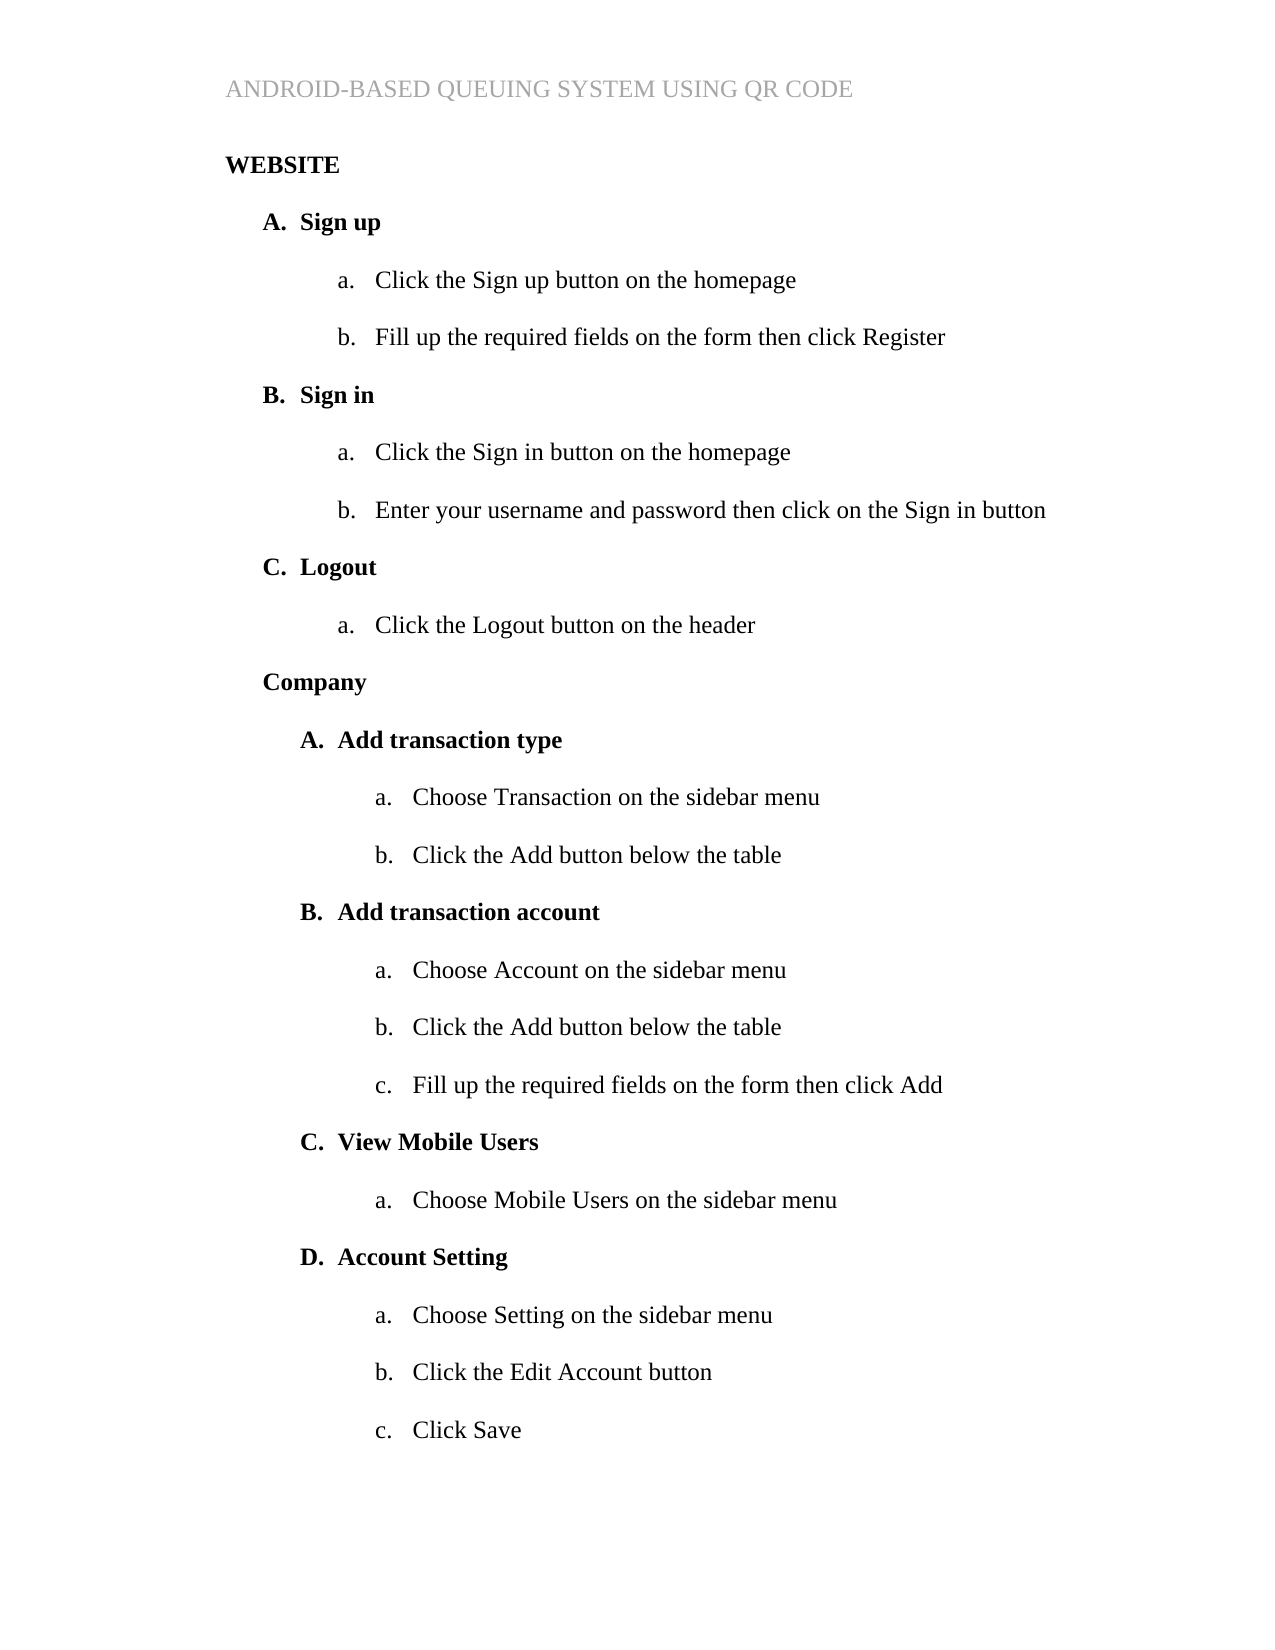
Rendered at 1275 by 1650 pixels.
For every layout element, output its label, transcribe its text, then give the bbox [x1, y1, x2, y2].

list Click the Add button below the table [375, 840, 1125, 869]
list Add transaction type [300, 725, 1125, 754]
list Click Save [375, 1415, 1125, 1444]
text Company [262, 667, 1125, 696]
list Click the Edit Account button [375, 1357, 1125, 1386]
list Logout [262, 552, 1125, 581]
list Choose Transaction on the sidebar menu [375, 782, 1125, 811]
list Account Setting [300, 1242, 1125, 1271]
list Add transaction account [300, 897, 1125, 926]
list Choose Account on the sidebar menu [375, 955, 1125, 984]
list Click the Add button below the table [375, 1012, 1125, 1041]
list Sign in [262, 380, 1125, 409]
list Fill up the required fields on the form then click Add [375, 1070, 1125, 1099]
list Click the Sign in button on the homepage [337, 437, 1125, 466]
list Choose Setting on the sidebar menu [375, 1300, 1125, 1329]
list Click the Logout button on the header [337, 610, 1125, 639]
list Choose Mobile Users on the sidebar menu [375, 1185, 1125, 1214]
list Enter your username and password then click on the Sign in button [337, 495, 1125, 524]
text WEBSITE [225, 150, 1125, 179]
list Click the Sign up button on the homepage [337, 265, 1125, 294]
list Sign up [262, 207, 1125, 236]
list Fill up the required fields on the form then click Register [337, 322, 1125, 351]
list View Mobile Users [300, 1127, 1125, 1156]
